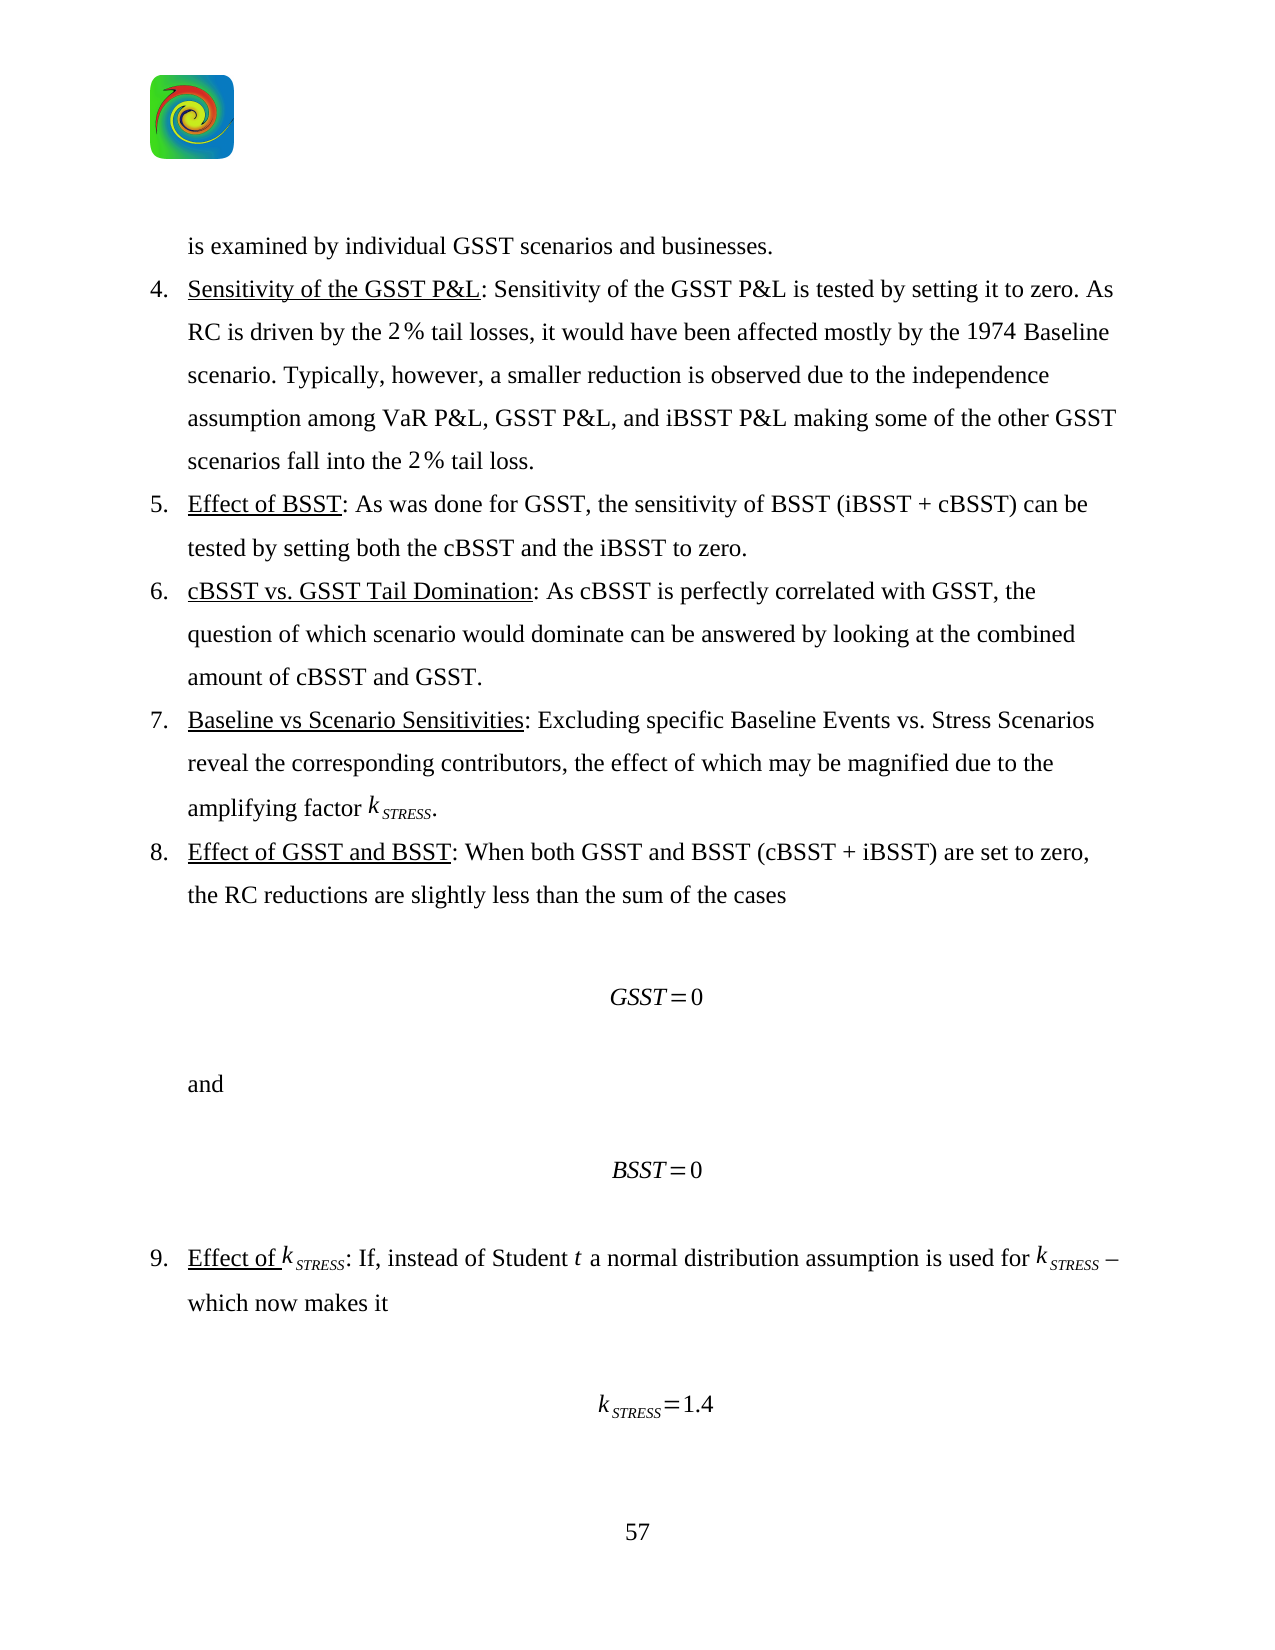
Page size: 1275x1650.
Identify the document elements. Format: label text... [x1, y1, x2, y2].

list Sensitivity of the GSST P&L: Sensitivity of the GSST P&L is tested by setting it to zero. As RC is driven by the tail losses, it would have been affected mostly by the Baseline scenario. Typically, however, a smaller reduction is observed due to the independence assumption among VaR P&L, GSST P&L, and iBSST P&L making some of the other GSST scenarios fall into the tail loss. [150, 274, 1125, 475]
list is examined by individual GSST scenarios and businesses. [187, 231, 1125, 259]
list cBSST vs. GSST Tail Domination: As cBSST is perfectly correlated with GSST, the question of which scenario would dominate can be answered by looking at the combined amount of cBSST and GSST. [150, 576, 1125, 691]
list and [187, 1069, 1125, 1098]
picture [188, 75, 234, 159]
list Effect of : If, instead of Student a normal distribution assumption is used for – which now makes it [150, 1242, 1125, 1316]
list Effect of GSST and BSST: When both GSST and BSST (cBSST + iBSST) are set to zero, the RC reductions are slightly less than the sum of the cases [150, 837, 1125, 909]
list Effect of BSST: As was done for GSST, the sensitivity of BSST (iBSST + cBSST) can be tested by setting both the cBSST and the iBSST to zero. [150, 489, 1125, 561]
picture [150, 75, 223, 159]
list Baseline vs Scenario Sensitivities: Excluding specific Baseline Events vs. Stress Scenarios reveal the corresponding contributors, the effect of which may be magnified due to the amplifying factor . [150, 705, 1125, 823]
